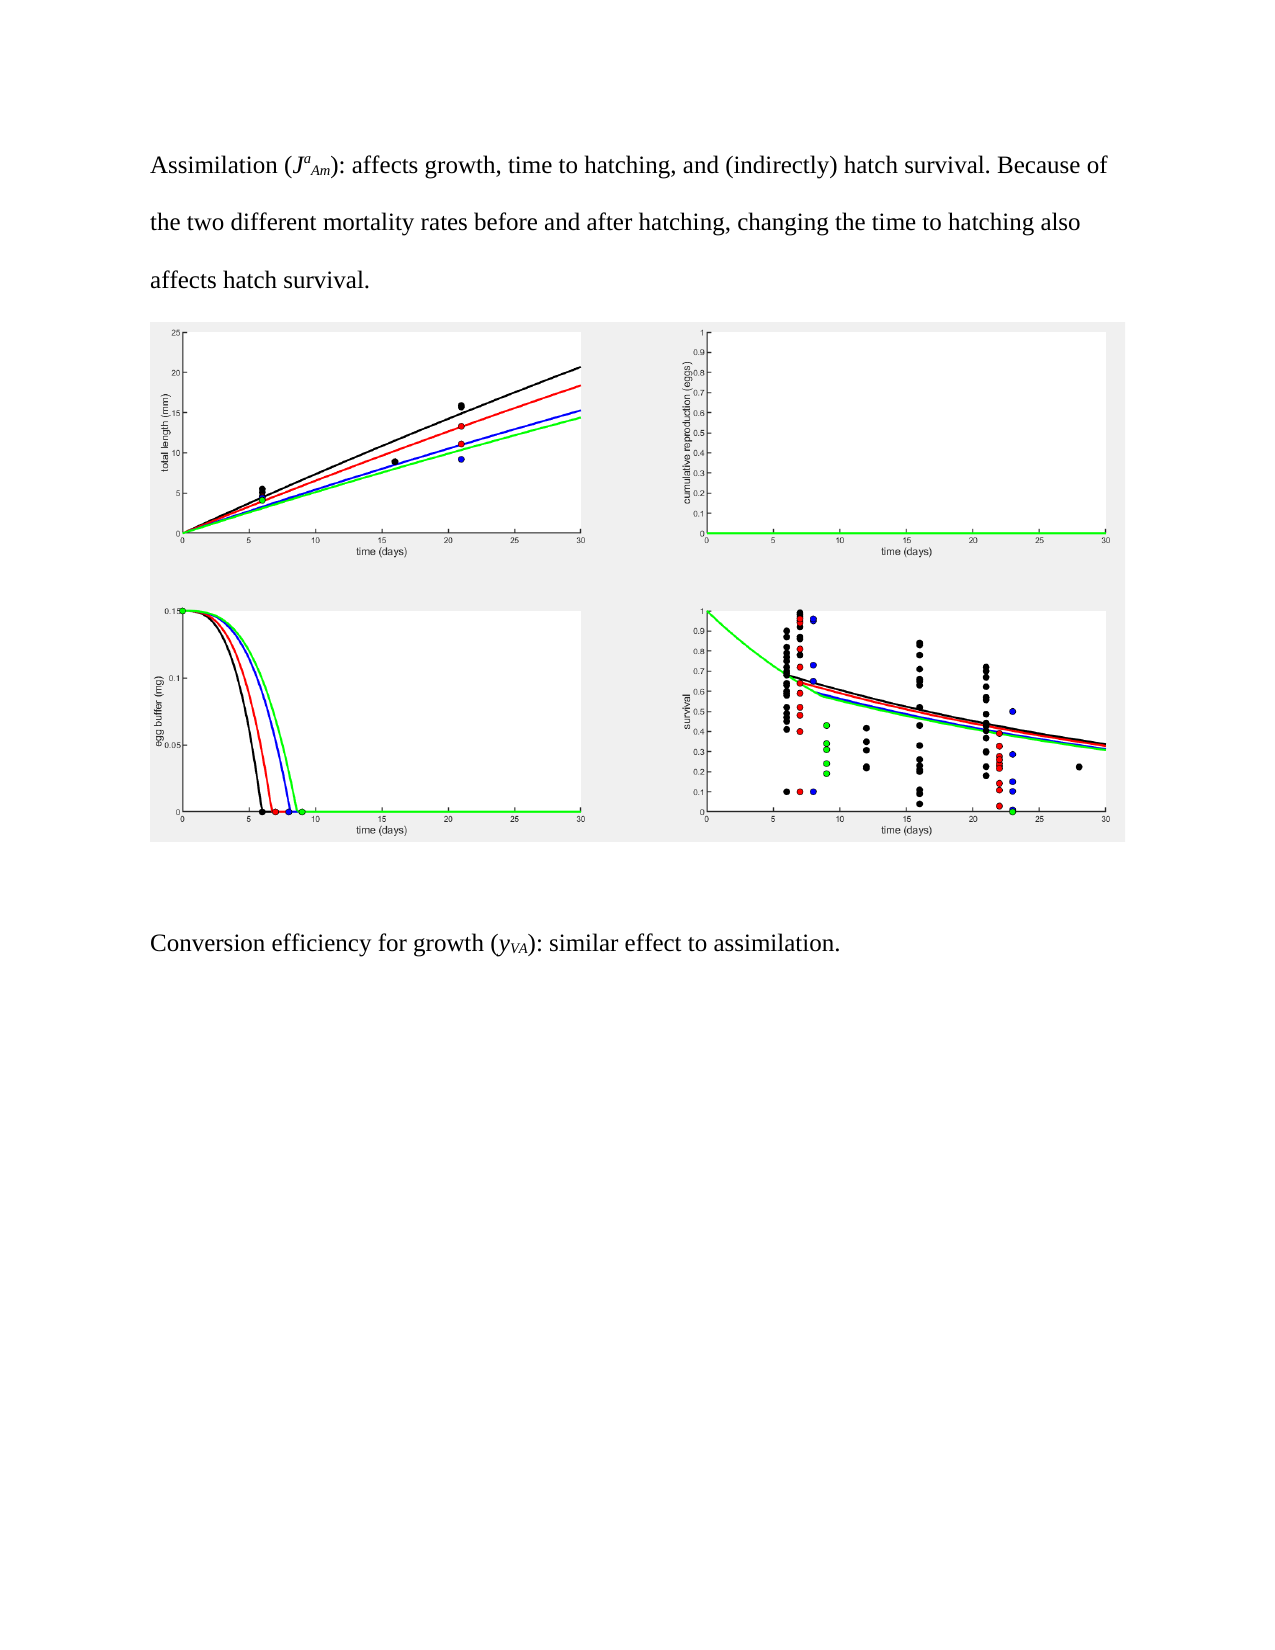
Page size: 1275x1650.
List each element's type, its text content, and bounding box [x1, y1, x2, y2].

picture [150, 322, 1125, 842]
text Conversion efficiency for growth (yVA): similar effect to assimilation. [150, 928, 1125, 957]
